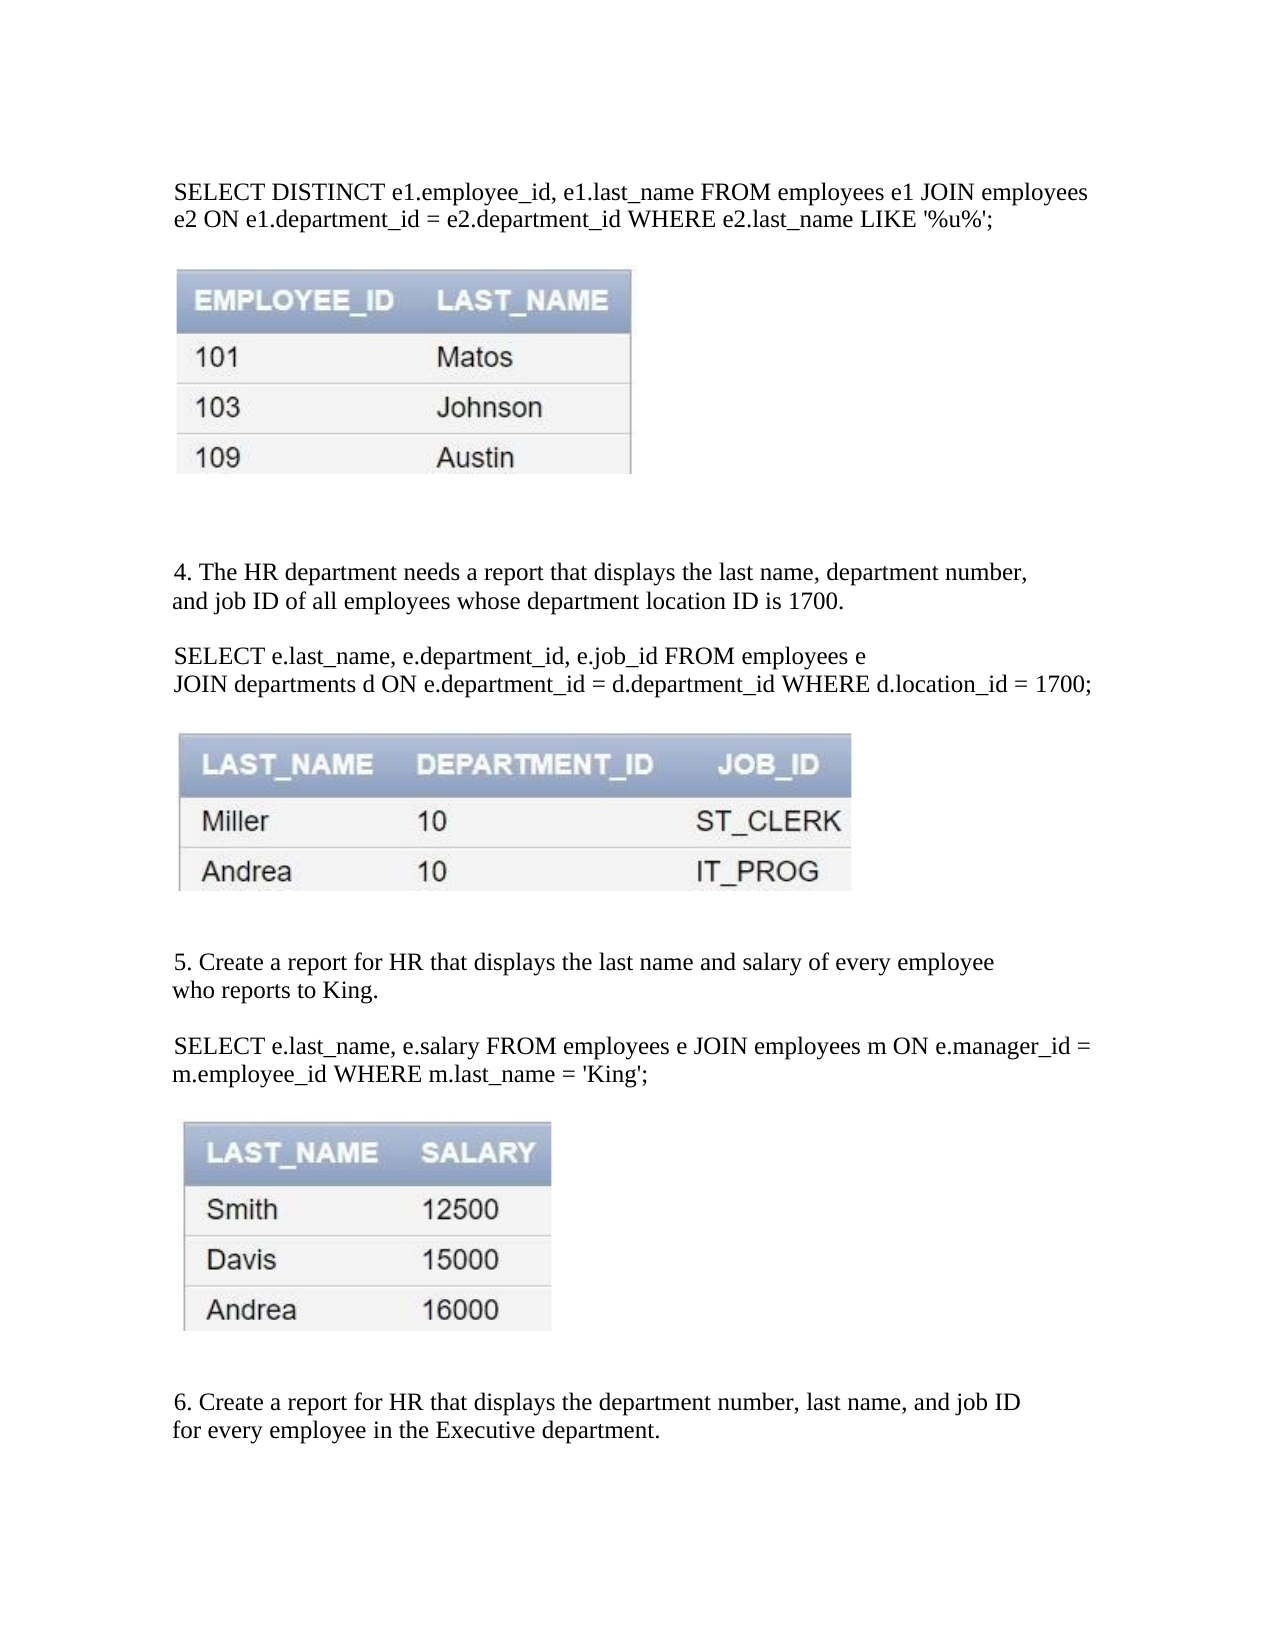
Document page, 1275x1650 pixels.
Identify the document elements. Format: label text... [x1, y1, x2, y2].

text SELECT e.last_name, e.department_id, e.job_id FROM employees e [173, 642, 1110, 670]
picture [176, 730, 852, 891]
picture [176, 1119, 552, 1331]
list Create a report for HR that displays the department number, last name, and job ID for every employee in the Executive department. [172, 1388, 1050, 1444]
text JOIN departments d ON e.department_id = d.department_id WHERE d.location_id = 1700; [173, 670, 1110, 698]
list The HR department needs a report that displays the last name, department number, and job ID of all employees whose department location ID is 1700. [172, 558, 1065, 614]
list Create a report for HR that displays the last name and salary of every employee who reports to King. [172, 949, 1039, 1004]
picture [176, 265, 638, 474]
text SELECT e.last_name, e.salary FROM employees e JOIN employees m ON e.manager_id = m.employee_id WHERE m.last_name = 'King'; [172, 1032, 1103, 1088]
text SELECT DISTINCT e1.employee_id, e1.last_name FROM employees e1 JOIN employees e2 ON e1.department_id = e2.department_id WHERE e2.last_name LIKE '%u%'; [173, 179, 1103, 233]
